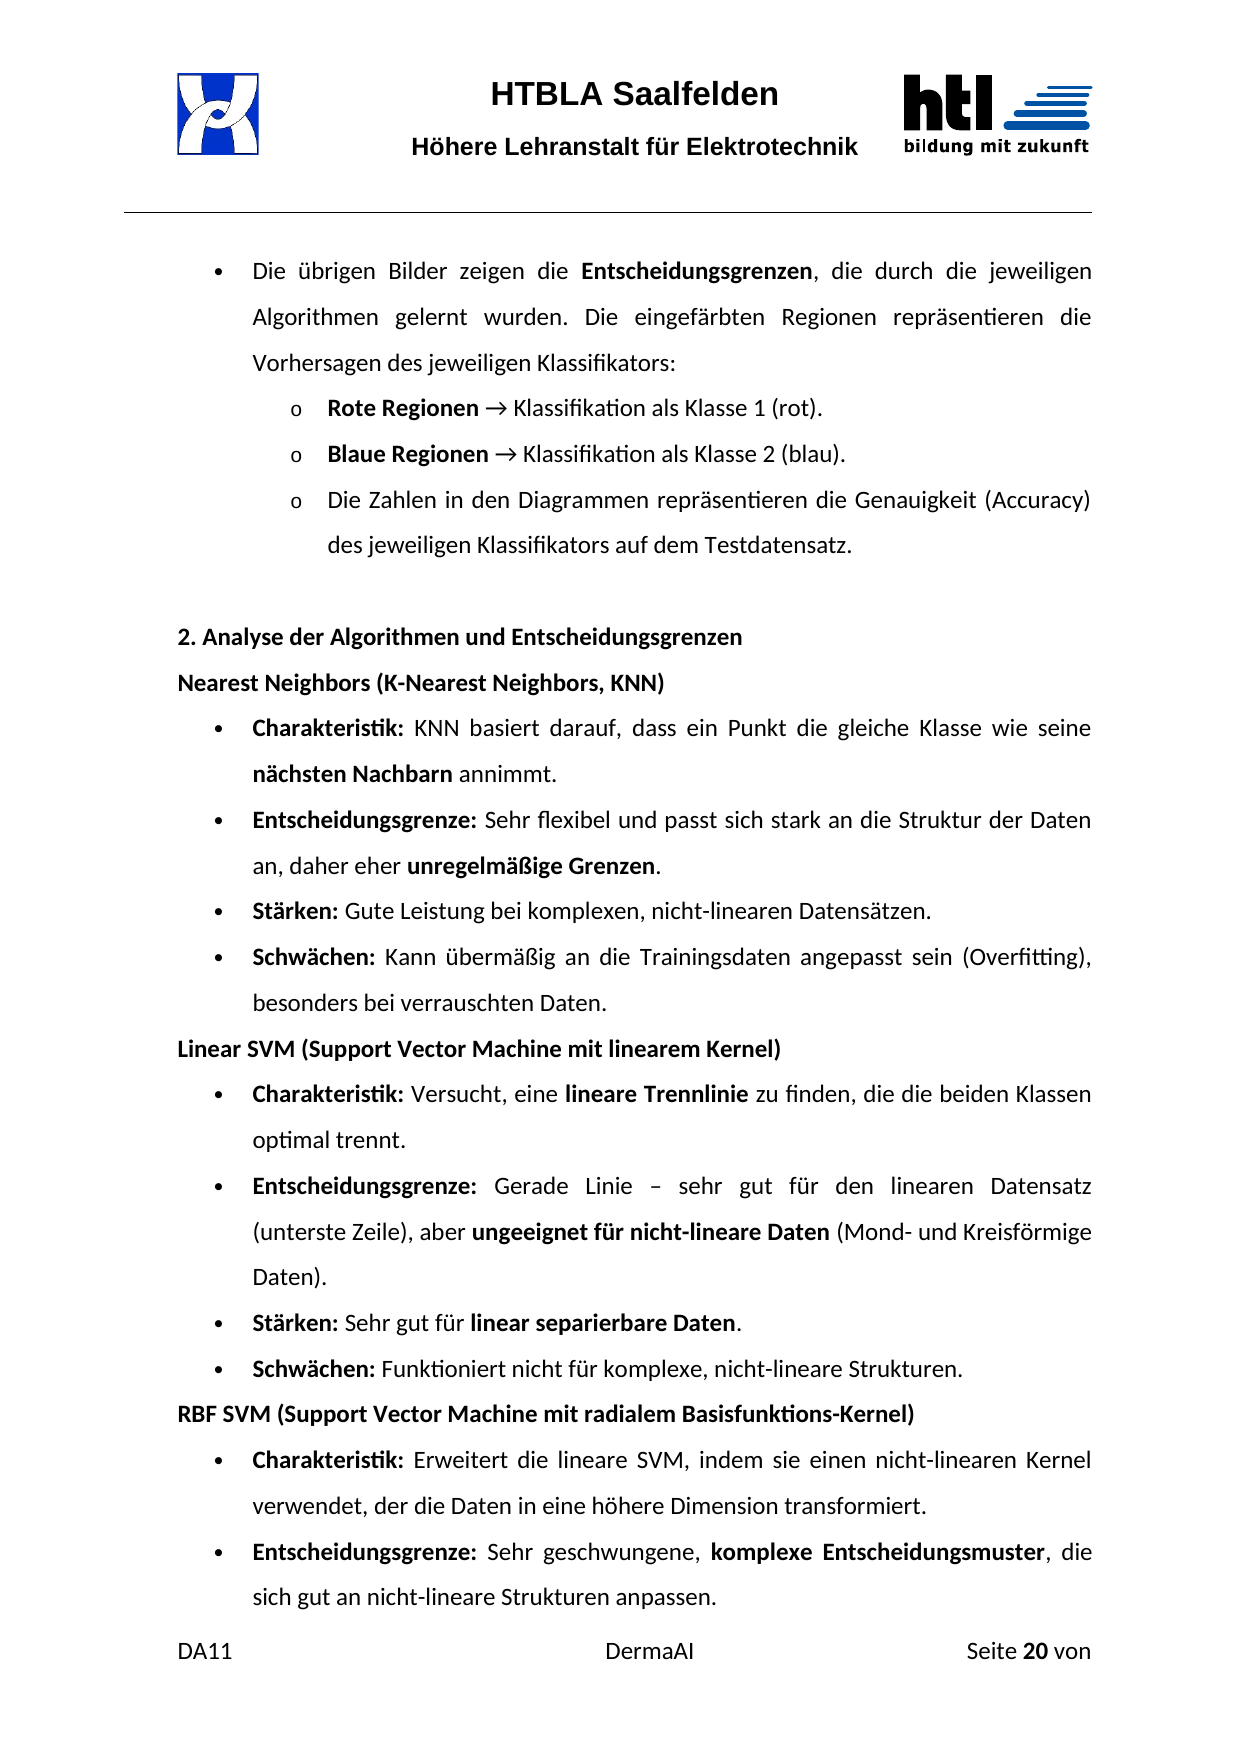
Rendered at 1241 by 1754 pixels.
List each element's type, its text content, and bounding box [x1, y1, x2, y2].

list Schwächen: Funktioniert nicht für komplexe, nicht-lineare Strukturen. [215, 1353, 1092, 1383]
list Die übrigen Bilder zeigen die Entscheidungsgrenzen, die durch die jeweiligen Algorithmen gelernt wurden. Die eingefärbten Regionen repräsentieren die Vorhersagen des jeweiligen Klassifikators: [215, 255, 1092, 377]
list Entscheidungsgrenze: Gerade Linie – sehr gut für den linearen Datensatz (unterste Zeile), aber ungeeignet für nicht-lineare Daten (Mond- und Kreisförmige Daten). [215, 1170, 1092, 1292]
text RBF SVM (Support Vector Machine mit radialem Basisfunktions-Kernel) [177, 1398, 1092, 1429]
text Linear SVM (Support Vector Machine mit linearem Kernel) [177, 1033, 1092, 1063]
list Entscheidungsgrenze: Sehr flexibel und passt sich stark an die Struktur der Daten an, daher eher unregelmäßige Grenzen. [215, 804, 1092, 880]
list Stärken: Sehr gut für linear separierbare Daten. [215, 1307, 1092, 1338]
text 2. Analyse der Algorithmen und Entscheidungsgrenzen [177, 621, 1092, 652]
list Entscheidungsgrenze: Sehr geschwungene, komplexe Entscheidungsmuster, die sich gut an nicht-lineare Strukturen anpassen. [215, 1536, 1092, 1612]
list Rote Regionen → Klassifikation als Klasse 1 (rot). [290, 392, 1092, 423]
list Stärken: Gute Leistung bei komplexen, nicht-linearen Datensätzen. [215, 896, 1092, 926]
picture [177, 73, 259, 155]
list Charakteristik: Erweitert die lineare SVM, indem sie einen nicht-linearen Kernel verwendet, der die Daten in eine höhere Dimension transformiert. [215, 1444, 1092, 1521]
text Nearest Neighbors (K-Nearest Neighbors, KNN) [177, 667, 1092, 697]
list Die Zahlen in den Diagrammen repräsentieren die Genauigkeit (Accuracy) des jeweiligen Klassifikators auf dem Testdatensatz. [290, 484, 1092, 560]
list Blaue Regionen → Klassifikation als Klasse 2 (blau). [290, 438, 1092, 469]
list Charakteristik: KNN basiert darauf, dass ein Punkt die gleiche Klasse wie seine nächsten Nachbarn annimmt. [215, 713, 1092, 789]
list Schwächen: Kann übermäßig an die Trainingsdaten angepasst sein (Overfitting), besonders bei verrauschten Daten. [215, 941, 1092, 1017]
list Charakteristik: Versucht, eine lineare Trennlinie zu finden, die die beiden Klassen optimal trennt. [215, 1078, 1092, 1155]
